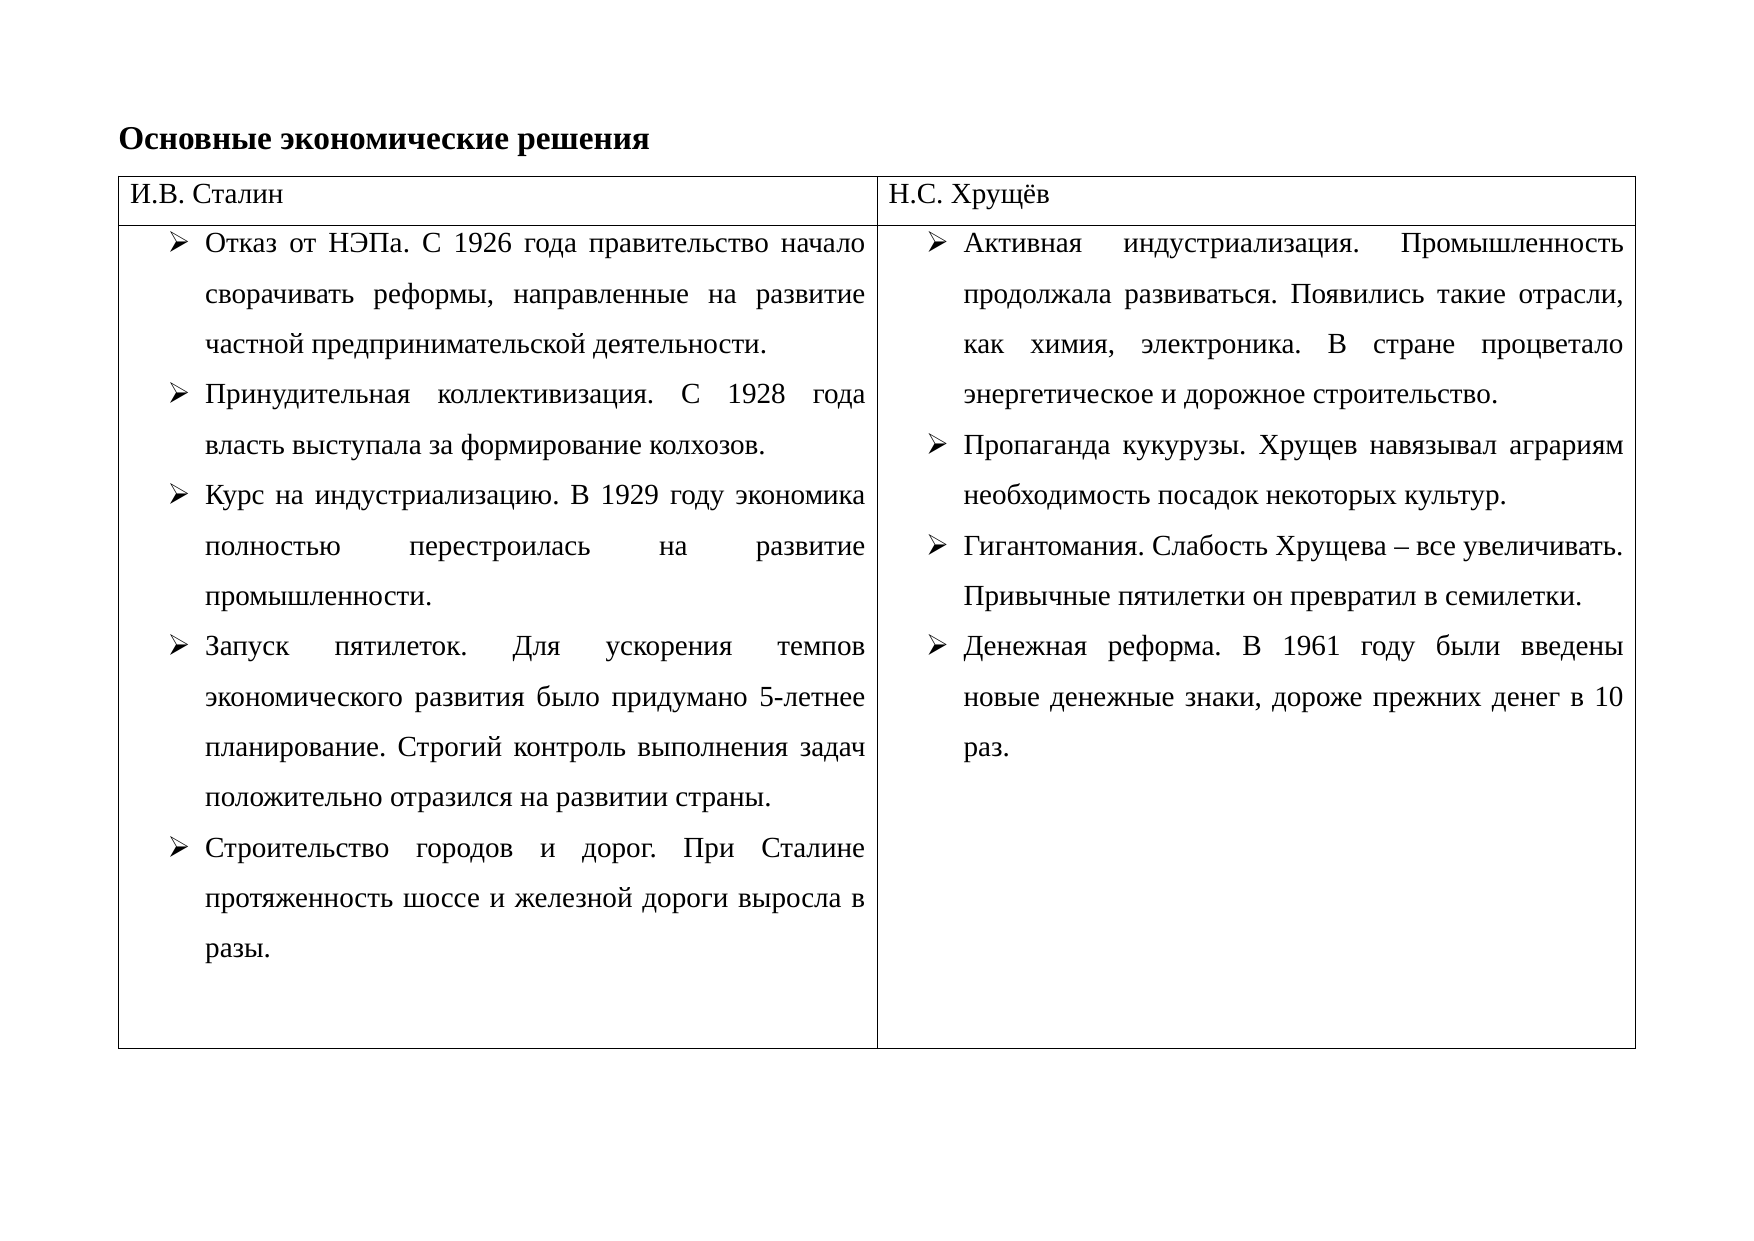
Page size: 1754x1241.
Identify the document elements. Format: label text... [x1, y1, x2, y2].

table_header И.В. Сталин [119, 177, 877, 224]
table_cell Отказ от НЭПа. С 1926 года правительство начало сворачивать реформы, направленные на развитие частной предпринимательской деятельности. Принудительная коллективизация. С 1928 года власть выступала за формирование колхозов. Курс на индустриализацию. В 1929 году экономика полностью перестроилась на развитие промышленности. Запуск пятилеток. Для ускорения темпов экономического развития было придумано 5-летнее планирование. Строгий контроль выполнения задач положительно отразился на развитии страны. Строительство городов и дорог. При Сталине протяженность шоссе и железной дороги выросла в разы. [119, 226, 877, 1048]
text Основные экономические решения [118, 118, 1636, 156]
table_header Н.С. Хрущёв [878, 177, 1635, 224]
table_cell Активная индустриализация. Промышленность продолжала развиваться. Появились такие отрасли, как химия, электроника. В стране процветало энергетическое и дорожное строительство. Пропаганда кукурузы. Хрущев навязывал аграриям необходимость посадок некоторых культур. Гигантомания. Слабость Хрущева – все увеличивать. Привычные пятилетки он превратил в семилетки. Денежная реформа. В 1961 году были введены новые денежные знаки, дороже прежних денег в 10 раз. [878, 226, 1635, 1048]
